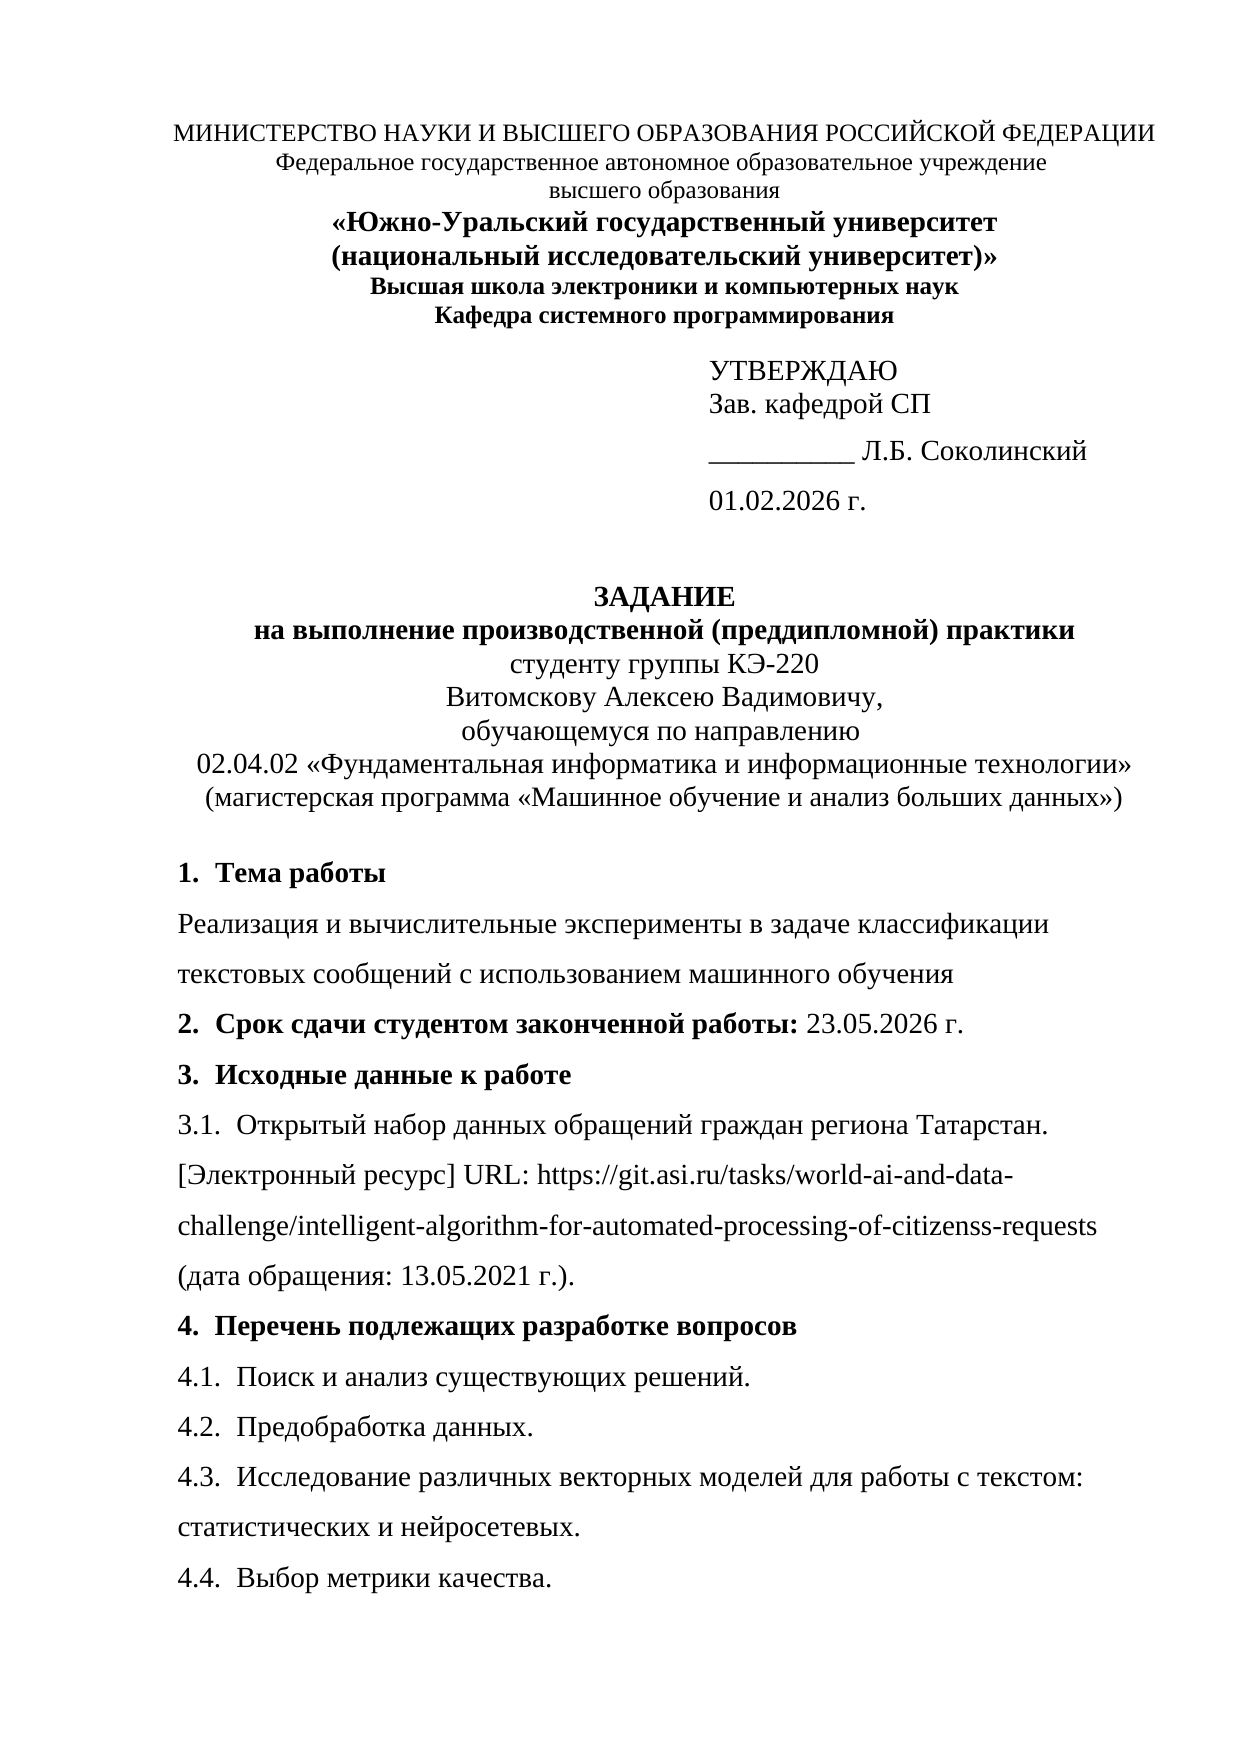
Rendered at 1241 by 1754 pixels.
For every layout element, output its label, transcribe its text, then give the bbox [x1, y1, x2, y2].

list Открытый набор данных обращений граждан региона Татарстан. [Электронный ресурс] URL: https://git.asi.ru/tasks/world-ai-and-data-challenge/intelligent-algorithm-for-automated-processing-of-citizenss-requests (дата обращения: 13.05.2021 г.). [177, 1107, 1152, 1292]
list Срок сдачи студентом законченной работы: 23.05.2021 г. [177, 1006, 1152, 1040]
list Исследование различных векторных моделей для работы с текстом: статистических и нейросетевых. [177, 1459, 1152, 1543]
text 01.02.2021 г. [709, 483, 1152, 516]
list Тема работы [177, 856, 1152, 889]
list Выбор метрики качества. [177, 1560, 1152, 1593]
text Зав. кафедрой СП [709, 387, 1152, 420]
list Поиск и анализ существующих решений. [177, 1359, 1152, 1392]
text МИНИСТЕРСТВО НАУКИ И ВЫСШЕГО ОБРАЗОВАНИЯ РОССИЙСКОЙ ФЕДЕРАЦИИ [148, 118, 1181, 147]
text обучающемуся по направлению 02.04.02 «Фундаментальная информатика и информационные технологии» [177, 713, 1152, 780]
text Реализация и вычислительные эксперименты в задаче классификации [177, 906, 1152, 939]
text УТВЕРЖДАЮ [709, 353, 1152, 387]
text __________ Л.Б. Соколинский [709, 433, 1152, 466]
text студенту группы КЭ-220 [177, 646, 1152, 679]
text (магистерская программа «Машинное обучение и анализ больших данных») [177, 780, 1152, 812]
text Федеральное государственное автономное образовательное учреждение высшего образования [177, 147, 1152, 204]
list Исходные данные к работе2 [177, 1057, 1152, 1090]
list Перечень подлежащих разработке вопросов3 [177, 1308, 1152, 1342]
text текстовых сообщений с использованием машинного обучения [177, 956, 1152, 990]
text Кафедра системного программирования [177, 300, 1152, 329]
text Высшая школа электроники и компьютерных наук [177, 271, 1152, 300]
list Предобработка данных. [177, 1409, 1152, 1442]
text на выполнение производственной (преддипломной) практики [177, 612, 1152, 646]
text (национальный исследовательский университет)» [177, 238, 1152, 271]
text Витомскову Алексею Вадимовичу, [177, 679, 1152, 713]
text ЗАДАНИЕ1 [177, 579, 1152, 612]
text «Южно-Уральский государственный университет [177, 204, 1152, 238]
